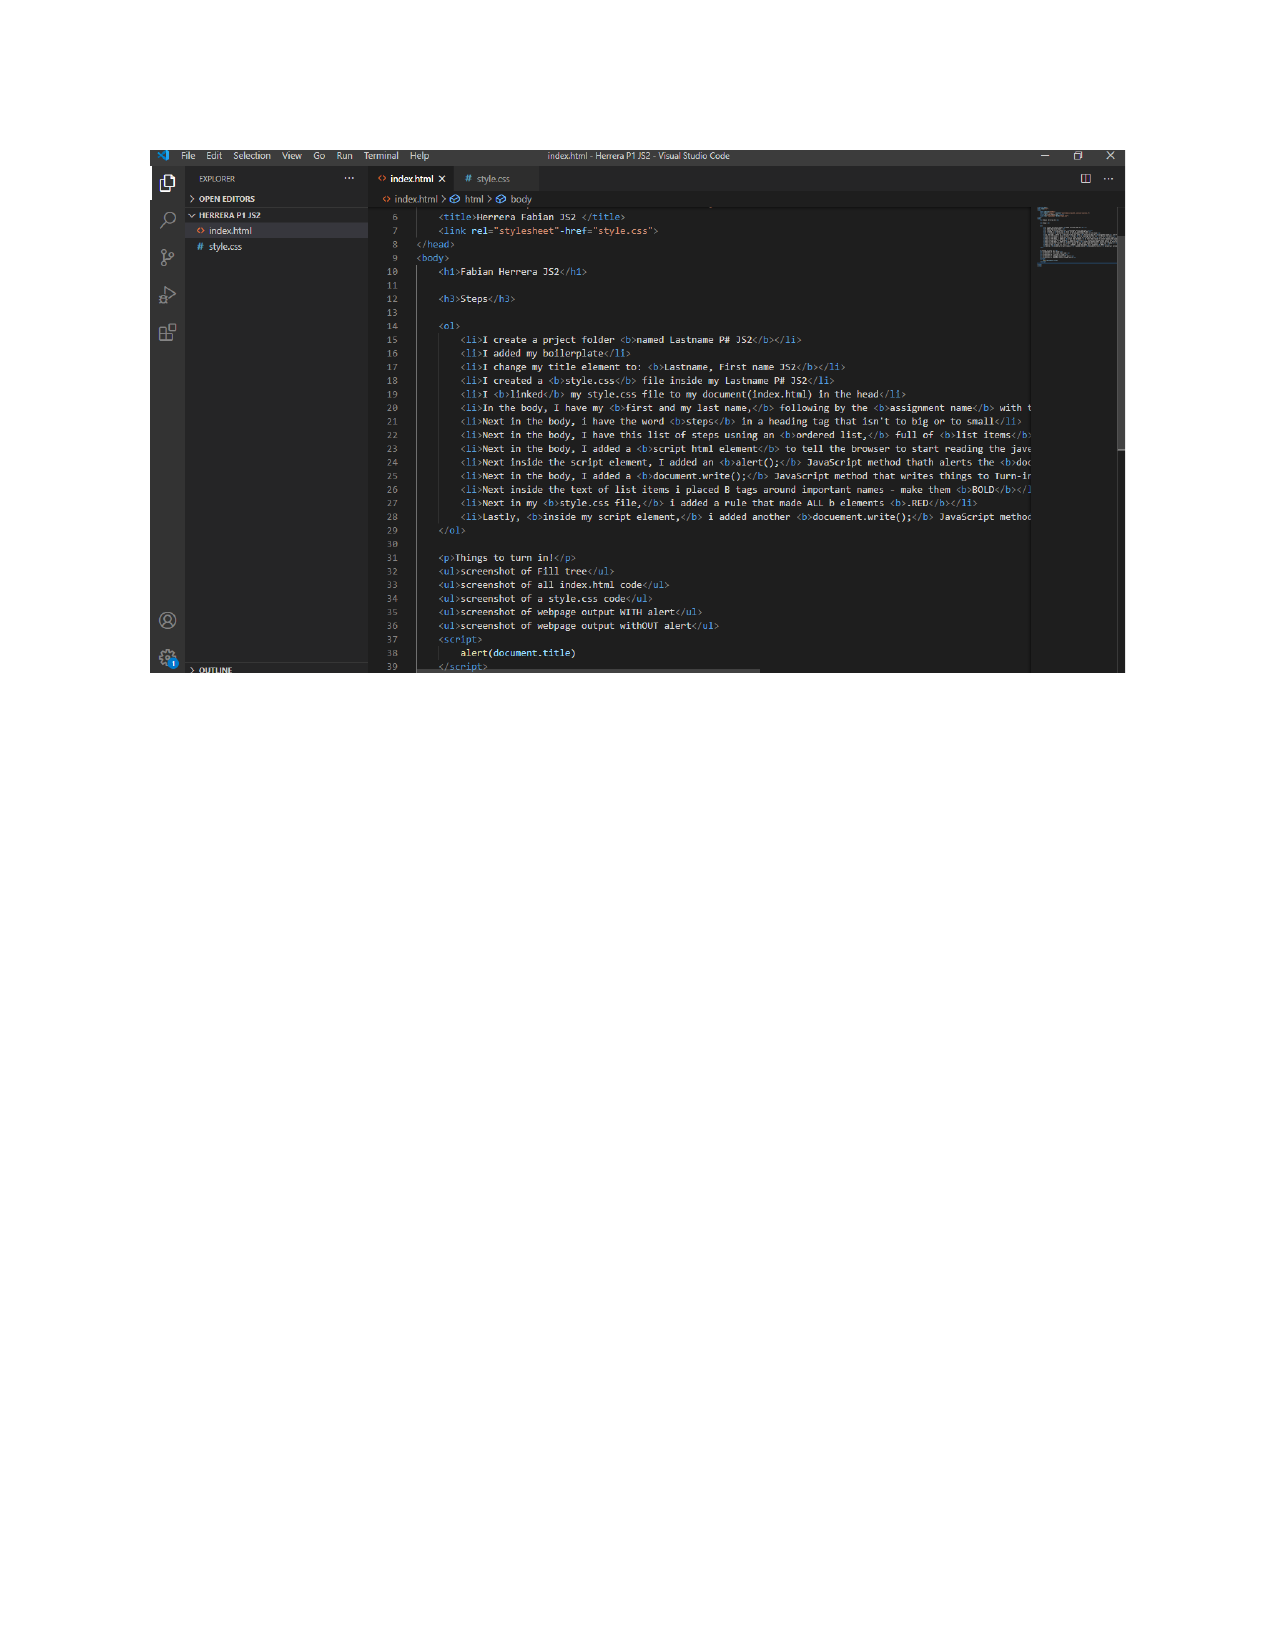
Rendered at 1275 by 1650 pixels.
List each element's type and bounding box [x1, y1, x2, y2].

picture [150, 150, 1125, 673]
